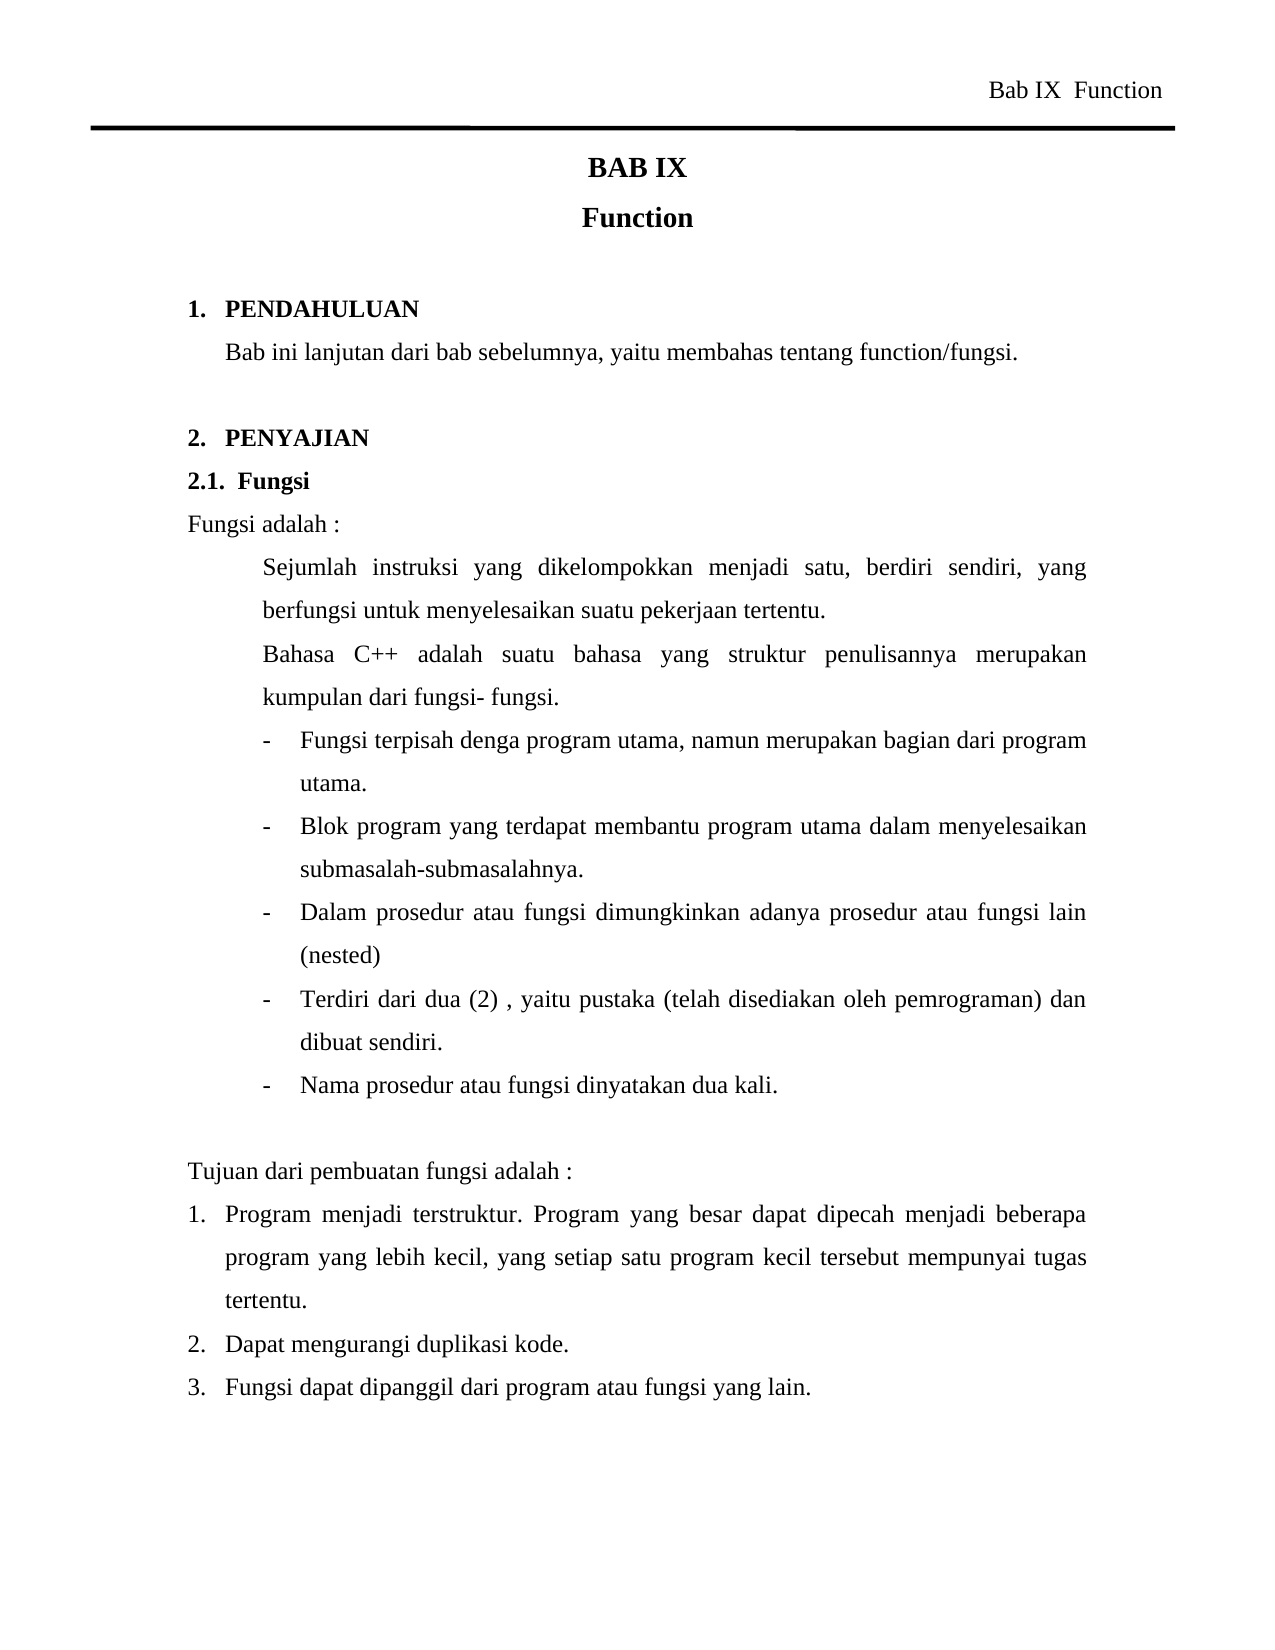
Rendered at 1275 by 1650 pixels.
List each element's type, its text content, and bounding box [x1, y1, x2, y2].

text 2. PENYAJIAN [187, 423, 1087, 452]
list Fungsi terpisah denga program utama, namun merupakan bagian dari program utama. [262, 725, 1087, 797]
text BAB IX [187, 150, 1087, 183]
list Nama prosedur atau fungsi dinyatakan dua kali. [262, 1070, 1087, 1099]
text Bahasa C++ adalah suatu bahasa yang struktur penulisannya merupakan kumpulan dari fungsi- fungsi. [262, 639, 1087, 711]
list Terdiri dari dua (2) , yaitu pustaka (telah disediakan oleh pemrograman) dan dibuat sendiri. [262, 984, 1087, 1056]
text Function [187, 200, 1087, 234]
text Sejumlah instruksi yang dikelompokkan menjadi satu, berdiri sendiri, yang berfungsi untuk menyelesaikan suatu pekerjaan tertentu. [262, 552, 1087, 624]
list PENDAHULUAN [187, 294, 1087, 322]
list Dalam prosedur atau fungsi dimungkinkan adanya prosedur atau fungsi lain (nested) [262, 897, 1087, 969]
list Dapat mengurangi duplikasi kode. [187, 1329, 1087, 1357]
list Fungsi dapat dipanggil dari program atau fungsi yang lain. [187, 1372, 1087, 1401]
list Blok program yang terdapat membantu program utama dalam menyelesaikan submasalah-submasalahnya. [262, 811, 1087, 883]
text Tujuan dari pembuatan fungsi adalah : [187, 1156, 1087, 1185]
text 2.1. Fungsi [187, 466, 1087, 495]
text Bab ini lanjutan dari bab sebelumnya, yaitu membahas tentang function/fungsi. [187, 337, 1087, 366]
text Fungsi adalah : [187, 509, 1087, 538]
list Program menjadi terstruktur. Program yang besar dapat dipecah menjadi beberapa program yang lebih kecil, yang setiap satu program kecil tersebut mempunyai tugas tertentu. [187, 1199, 1087, 1314]
